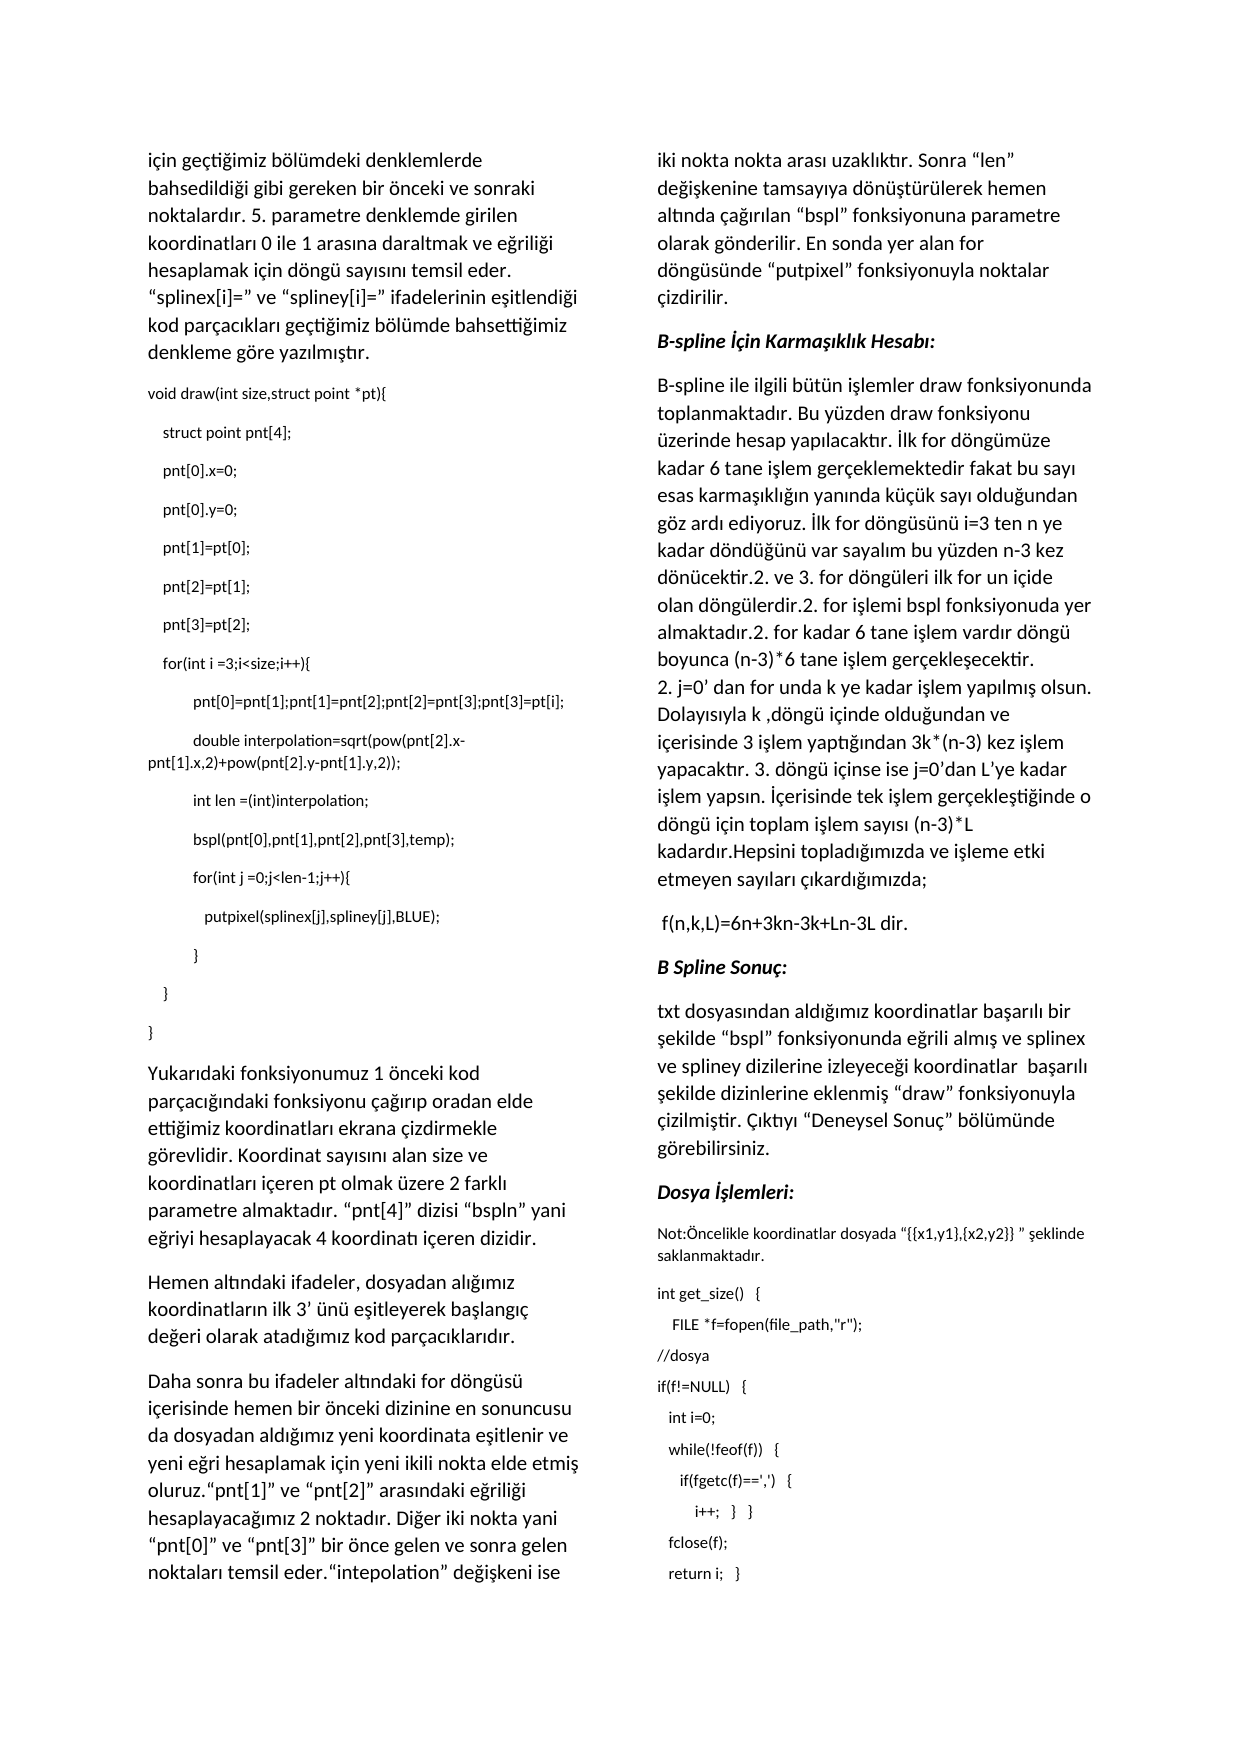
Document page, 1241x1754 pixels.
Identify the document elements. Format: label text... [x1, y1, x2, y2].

text txt dosyasından aldığımız koordinatlar başarılı bir şekilde “bspl” fonksiyonunda eğrili almış ve splinex ve spliney dizilerine izleyeceği koordinatlar başarılı şekilde dizinlerine eklenmiş “draw” fonksiyonuyla çizilmiştir. Çıktıyı “Deneysel Sonuç” bölümünde görebilirsiniz. [657, 998, 1093, 1160]
text B-spline ile ilgili bütün işlemler draw fonksiyonunda toplanmaktadır. Bu yüzden draw fonksiyonu üzerinde hesap yapılacaktır. İlk for döngümüze kadar 6 tane işlem gerçeklemektedir fakat bu sayı esas karmaşıklığın yanında küçük sayı olduğundan göz ardı ediyoruz. İlk for döngüsünü i=3 ten n ye kadar döndüğünü var sayalım bu yüzden n-3 kez dönücektir.2. ve 3. for döngüleri ilk for un içide olan döngülerdir.2. for işlemi bspl fonksiyonuda yer almaktadır.2. for kadar 6 tane işlem vardır döngü boyunca (n-3)*6 tane işlem gerçekleşecektir. 2. j=0’ dan for unda k ye kadar işlem yapılmış olsun. Dolayısıyla k ,döngü içinde olduğundan ve içerisinde 3 işlem yaptığından 3k*(n-3) kez işlem yapacaktır. 3. döngü içinse ise j=0’dan L’ye kadar işlem yapsın. İçerisinde tek işlem gerçekleştiğinde o döngü için toplam işlem sayısı (n-3)*L kadardır.Hepsini topladığımızda ve işleme etki etmeyen sayıları çıkardığımızda; [657, 373, 1093, 891]
text for(int i =3;i<size;i++){ [148, 653, 583, 673]
text Hemen altındaki ifadeler, dosyadan alığımız koordinatların ilk 3’ ünü eşitleyerek başlangıç değeri olarak atadığımız kod parçacıklarıdır. [148, 1269, 583, 1349]
text Daha sonra bu ifadeler altındaki for döngüsü içerisinde hemen bir önceki dizinine en sonuncusu da dosyadan aldığımız yeni koordinata eşitlenir ve yeni eğri hesaplamak için yeni ikili nokta elde etmiş oluruz.“pnt[1]” ve “pnt[2]” arasındaki eğriliği hesaplayacağımız 2 noktadır. Diğer iki nokta yani “pnt[0]” ve “pnt[3]” bir önce gelen ve sonra gelen noktaları temsil eder.“intepolation” değişkeni ise iki nokta nokta arası uzaklıktır. Sonra “len” değişkenine tamsayıya dönüştürülerek hemen altında çağırılan “bspl” fonksiyonuna parametre olarak gönderilir. En sonda yer alan for döngüsünde “putpixel” fonksiyonuyla noktalar çizdirilir. [657, 148, 1093, 310]
text putpixel(splinex[j],spliney[j],BLUE); [148, 906, 583, 927]
text Daha sonra bu ifadeler altındaki for döngüsü içerisinde hemen bir önceki dizinine en sonuncusu da dosyadan aldığımız yeni koordinata eşitlenir ve yeni eğri hesaplamak için yeni ikili nokta elde etmiş oluruz.“pnt[1]” ve “pnt[2]” arasındaki eğriliği hesaplayacağımız 2 noktadır. Diğer iki nokta yani “pnt[0]” ve “pnt[3]” bir önce gelen ve sonra gelen noktaları temsil eder.“intepolation” değişkeni ise iki nokta nokta arası uzaklıktır. Sonra “len” değişkenine tamsayıya dönüştürülerek hemen altında çağırılan “bspl” fonksiyonuna parametre olarak gönderilir. En sonda yer alan for döngüsünde “putpixel” fonksiyonuyla noktalar çizdirilir. [148, 1368, 583, 1585]
text bspl(pnt[0],pnt[1],pnt[2],pnt[3],temp); [148, 829, 583, 849]
text pnt[0]=pnt[1];pnt[1]=pnt[2];pnt[2]=pnt[3];pnt[3]=pt[i]; [148, 692, 583, 712]
text i++; } } [657, 1501, 1093, 1521]
text int get_size() { [657, 1283, 1093, 1304]
text pnt[3]=pt[2]; [148, 615, 583, 635]
text double interpolation=sqrt(pow(pnt[2].x-pnt[1].x,2)+pow(pnt[2].y-pnt[1].y,2)); [148, 730, 583, 772]
text pnt[0].y=0; [148, 499, 583, 519]
text Yukarıdaki fonksiyonumuz 1 önceki kod parçacığındaki fonksiyonu çağırıp oradan elde ettiğimiz koordinatları ekrana çizdirmekle görevlidir. Koordinat sayısını alan size ve koordinatları içeren pt olmak üzere 2 farklı parametre almaktadır. “pnt[4]” dizisi “bspln” yani eğriyi hesaplayacak 4 koordinatı içeren dizidir. [148, 1061, 583, 1250]
text f(n,k,L)=6n+3kn-3k+Ln-3L dir. [657, 910, 1093, 935]
text for(int j =0;j<len-1;j++){ [148, 868, 583, 888]
text //dosya [657, 1346, 1093, 1366]
text Dosya İşlemleri: [657, 1179, 1093, 1204]
text B Spline Sonuç: [657, 954, 1093, 979]
text struct point pnt[4]; [148, 422, 583, 442]
text int len =(int)interpolation; [148, 791, 583, 811]
text if(fgetc(f)==',') { [657, 1470, 1093, 1490]
text fclose(f); [657, 1532, 1093, 1552]
text } [148, 1022, 583, 1042]
text pnt[2]=pt[1]; [148, 576, 583, 596]
text pnt[0].x=0; [148, 461, 583, 481]
text } [148, 945, 583, 965]
text } [148, 983, 583, 1004]
text FILE *f=fopen(file_path,"r"); [657, 1314, 1093, 1335]
text return i; } [657, 1563, 1093, 1583]
text void draw(int size,struct point *pt){ [148, 383, 583, 404]
text while(!feof(f)) { [657, 1439, 1093, 1459]
text if(f!=NULL) { [657, 1377, 1093, 1397]
text B-spline İçin Karmaşıklık Hesabı: [657, 329, 1093, 354]
text Not:Öncelikle koordinatlar dosyada “{{x1,y1},{x2,y2}} ” şeklinde saklanmaktadır. [657, 1223, 1093, 1265]
text int i=0; [657, 1408, 1093, 1428]
text pnt[1]=pt[0]; [148, 538, 583, 558]
